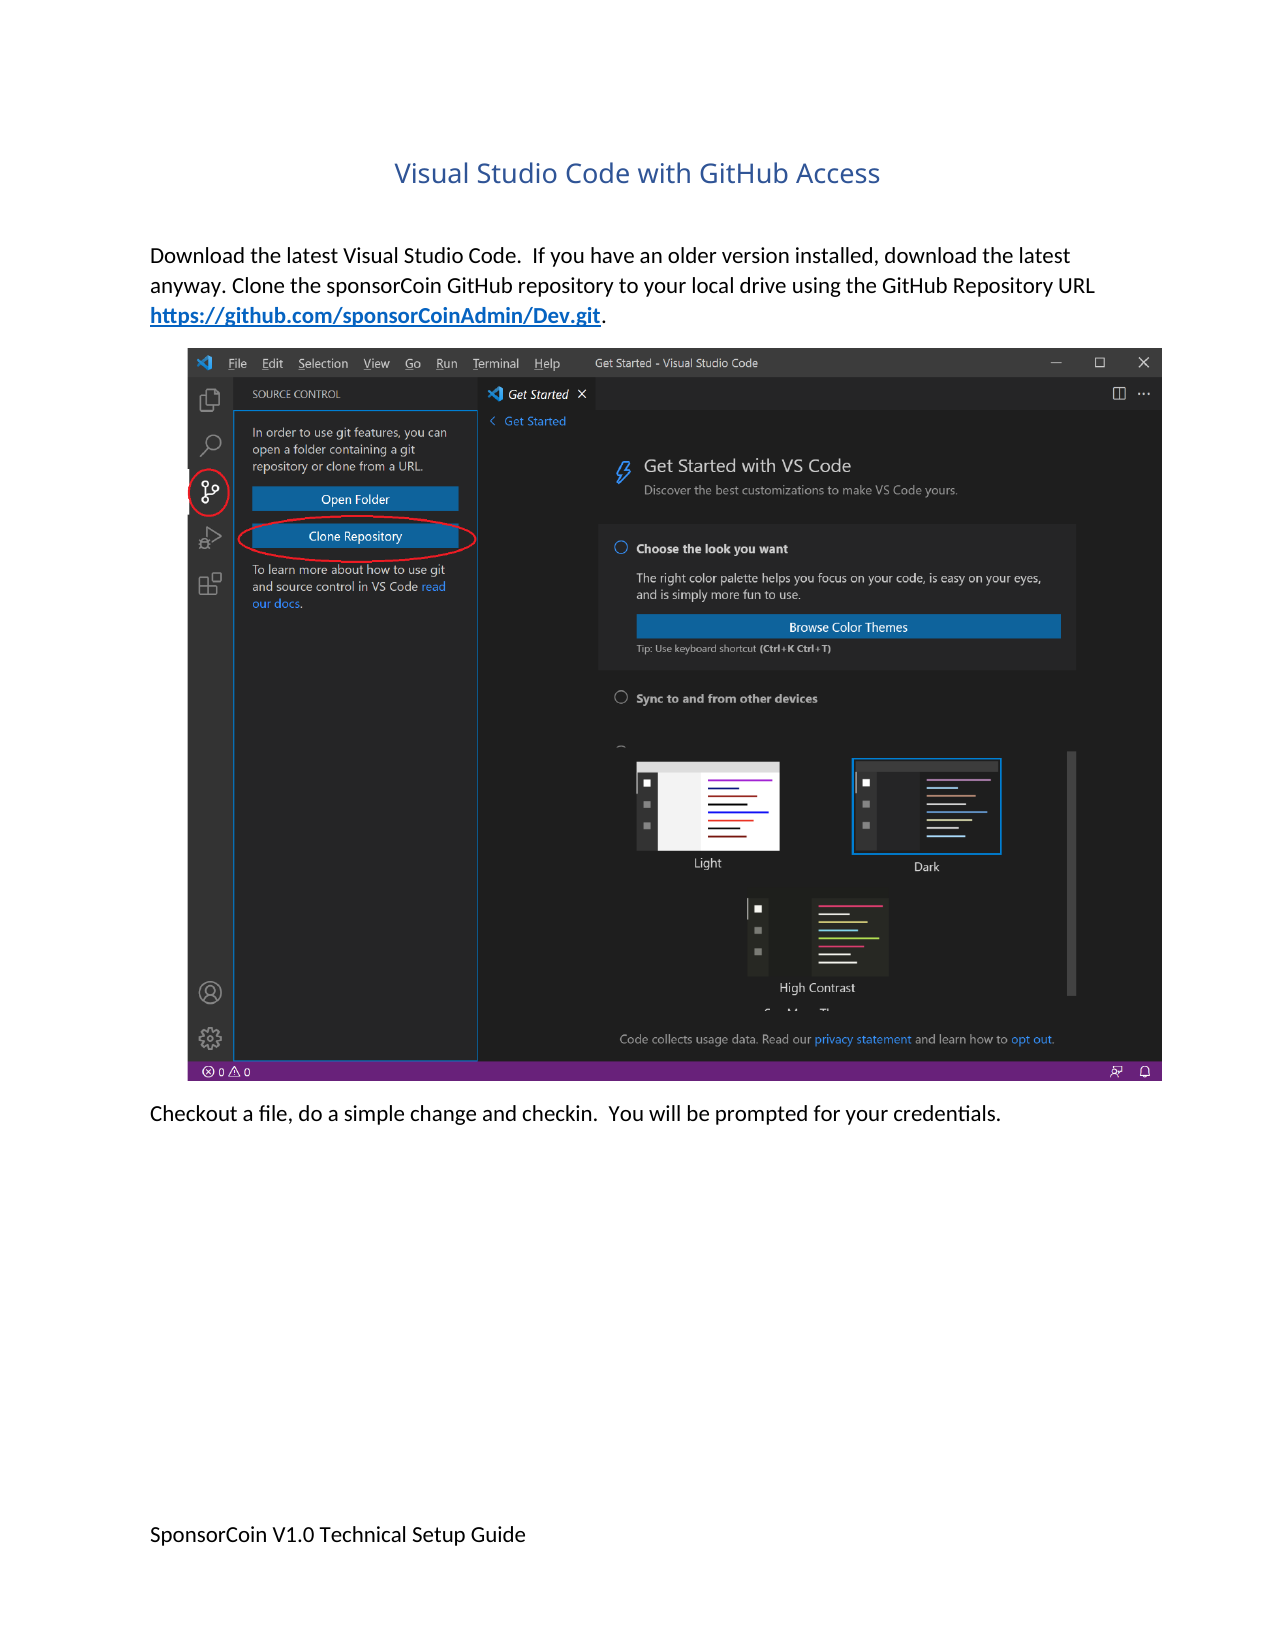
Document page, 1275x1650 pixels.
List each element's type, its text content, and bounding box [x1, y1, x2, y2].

subtitle Visual Studio Code with GitHub Access [150, 154, 1125, 191]
text Download the latest Visual Studio Code. If you have an older version installed, download the latest anyway. Clone the sponsorCoin GitHub repository to your local drive using the GitHub Repository URL https://github.com/sponsorCoinAdmin/Dev.git. [150, 241, 1125, 329]
picture [187, 348, 1162, 1081]
text Checkout a file, do a simple change and checkin. You will be prompted for your credentials. [150, 1099, 1125, 1127]
